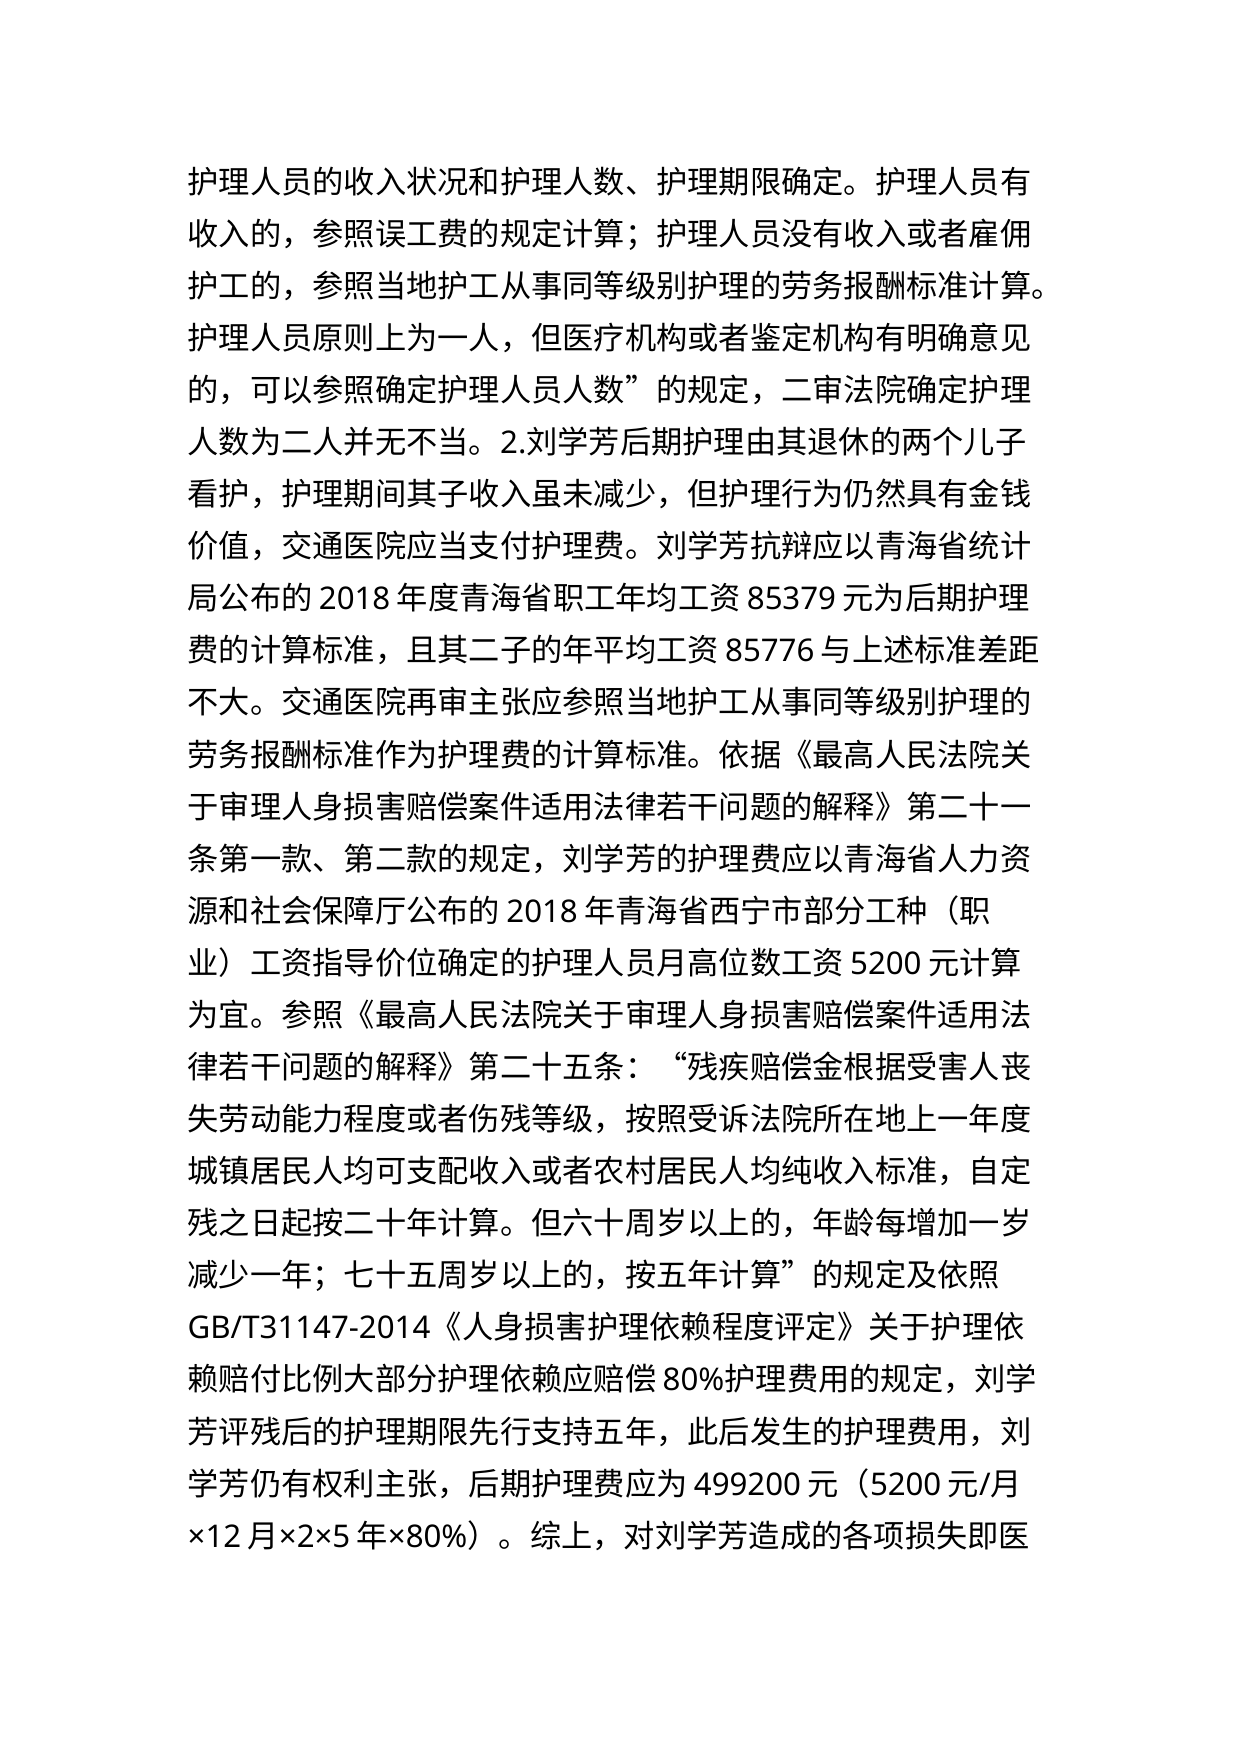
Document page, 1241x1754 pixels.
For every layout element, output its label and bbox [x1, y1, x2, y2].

text [187, 150, 1053, 1556]
